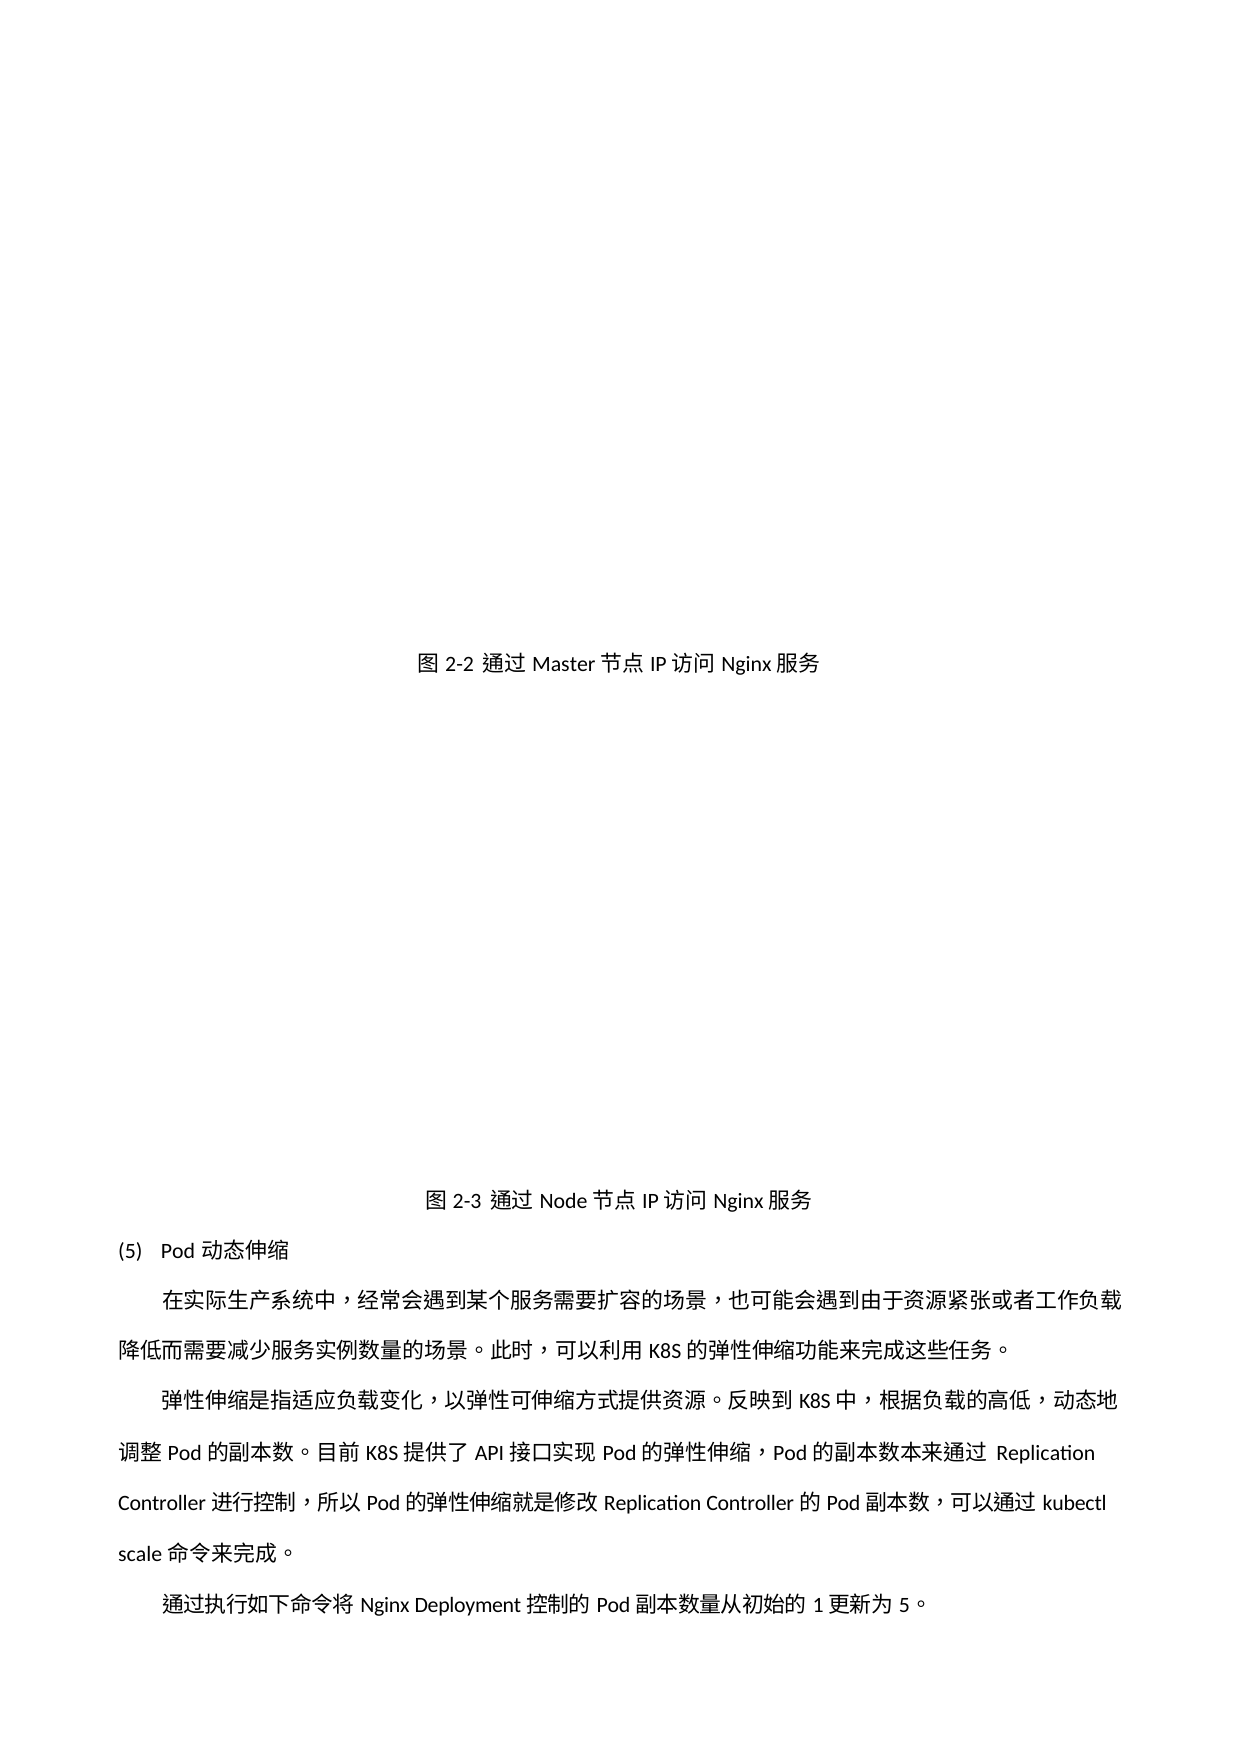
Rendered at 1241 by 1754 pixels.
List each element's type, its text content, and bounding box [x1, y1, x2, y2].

text (5) Pod 动态伸缩 [118, 1235, 1240, 1265]
text 图 2-2 通过 Master 节点 IP 访问 Nginx 服务 [417, 648, 1240, 677]
text 降低而需要减少服务实例数量的场景。此时，可以利用 K8S 的弹性伸缩功能来完成这些任务。 [118, 1335, 1240, 1365]
text 弹性伸缩是指适应负载变化，以弹性可伸缩方式提供资源。反映到 K8S 中，根据负载的高低，动态地调整 Pod 的副本数。目前 K8S 提供了 API 接口实现 Pod 的弹性伸缩，Pod 的副本数本来通过 Replication Controller 进行控制，所以 Pod 的弹性伸缩就是修改 Replication Controller 的 Pod 副本数，可以通过 kubectl scale 命令来完成。 [118, 1386, 1127, 1568]
text 在实际生产系统中，经常会遇到某个服务需要扩容的场景，也可能会遇到由于资源紧张或者工作负载 [162, 1285, 1240, 1314]
text 图 2-3 通过 Node 节点 IP 访问 Nginx 服务 [425, 1185, 1240, 1215]
text 通过执行如下命令将 Nginx Deployment 控制的 Pod 副本数量从初始的 1 更新为 5。 [162, 1589, 1240, 1619]
